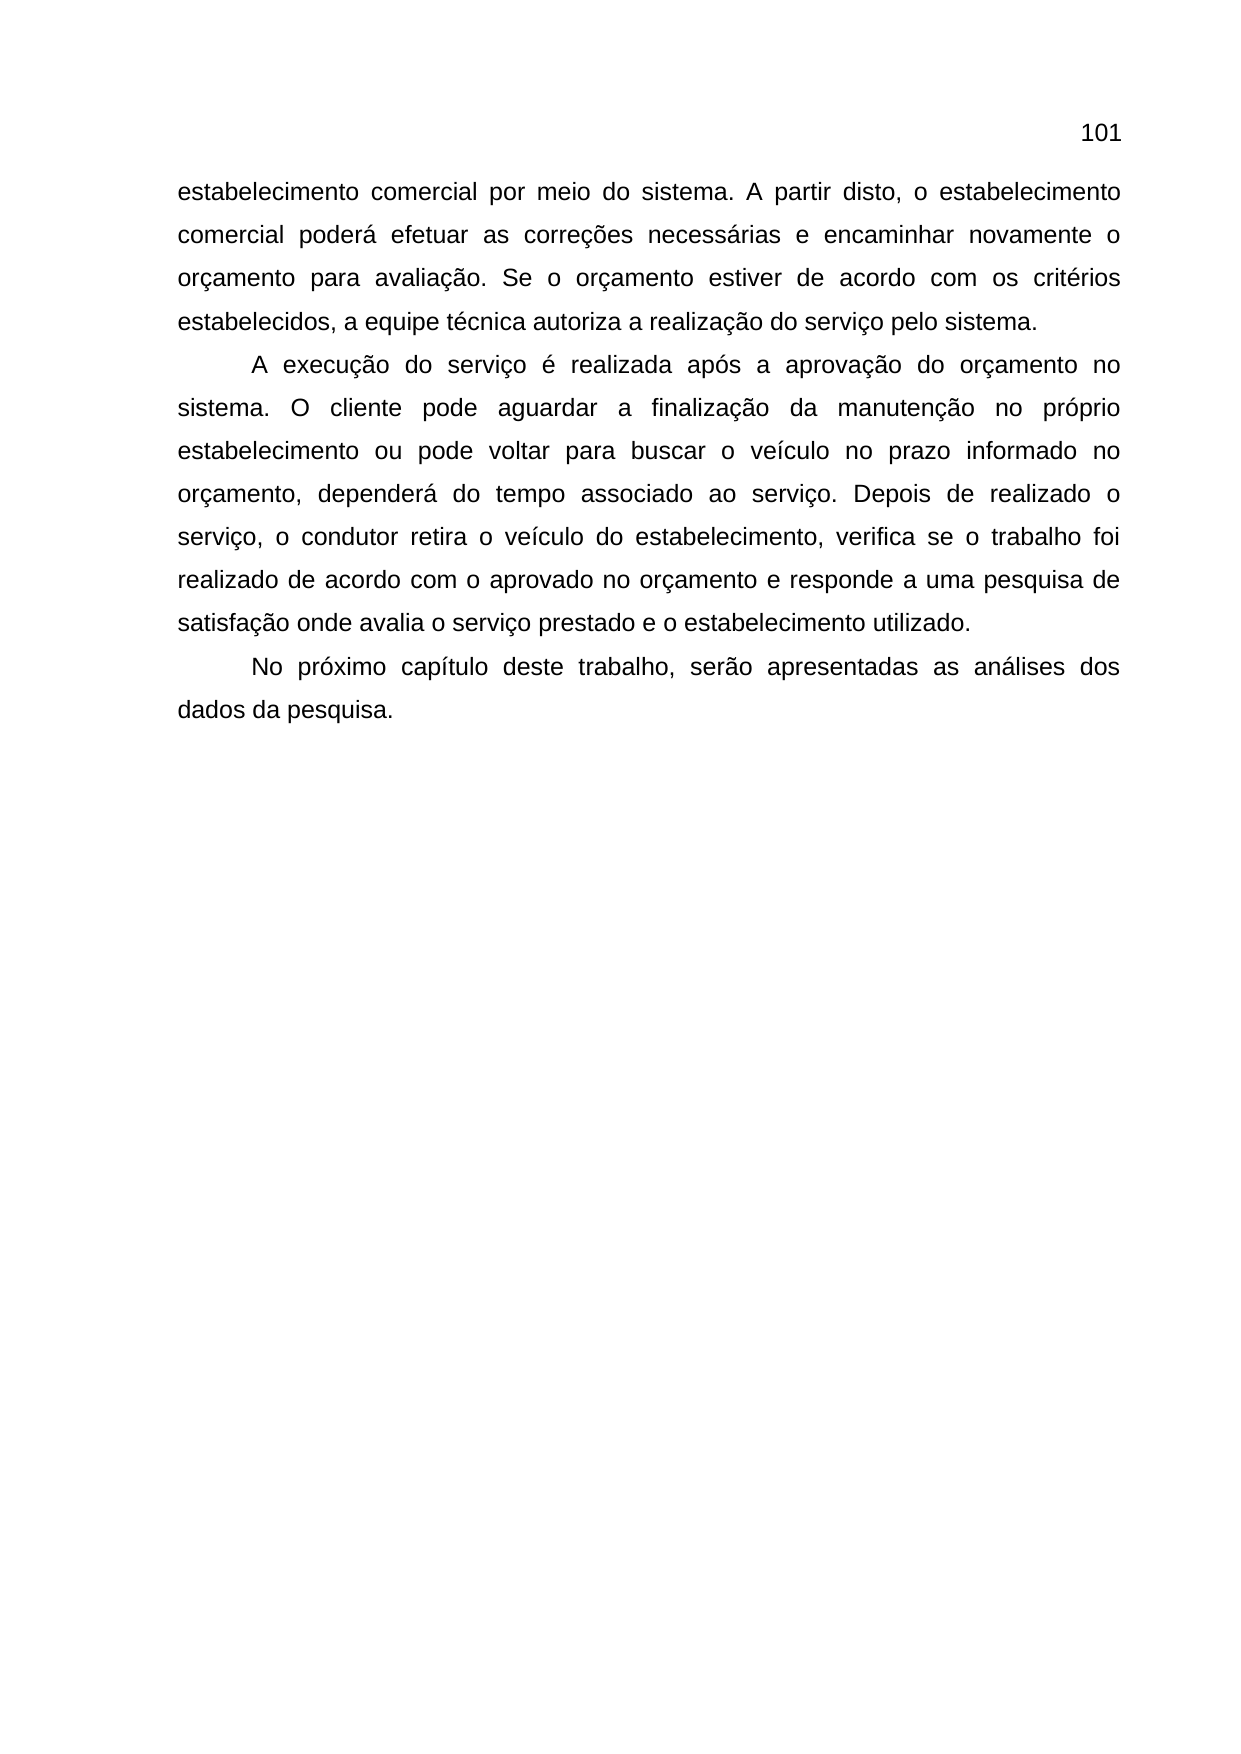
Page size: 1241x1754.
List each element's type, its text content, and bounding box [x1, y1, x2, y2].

text A execução do serviço é realizada após a aprovação do orçamento no sistema. O cliente pode aguardar a finalização da manutenção no próprio estabelecimento ou pode voltar para buscar o veículo no prazo informado no orçamento, dependerá do tempo associado ao serviço. Depois de realizado o serviço, o condutor retira o veículo do estabelecimento, verifica se o trabalho foi realizado de acordo com o aprovado no orçamento e responde a uma pesquisa de satisfação onde avalia o serviço prestado e o estabelecimento utilizado. [177, 350, 1122, 637]
text No próximo capítulo deste trabalho, serão apresentadas as análises dos dados da pesquisa. [177, 652, 1122, 723]
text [177, 177, 1122, 335]
